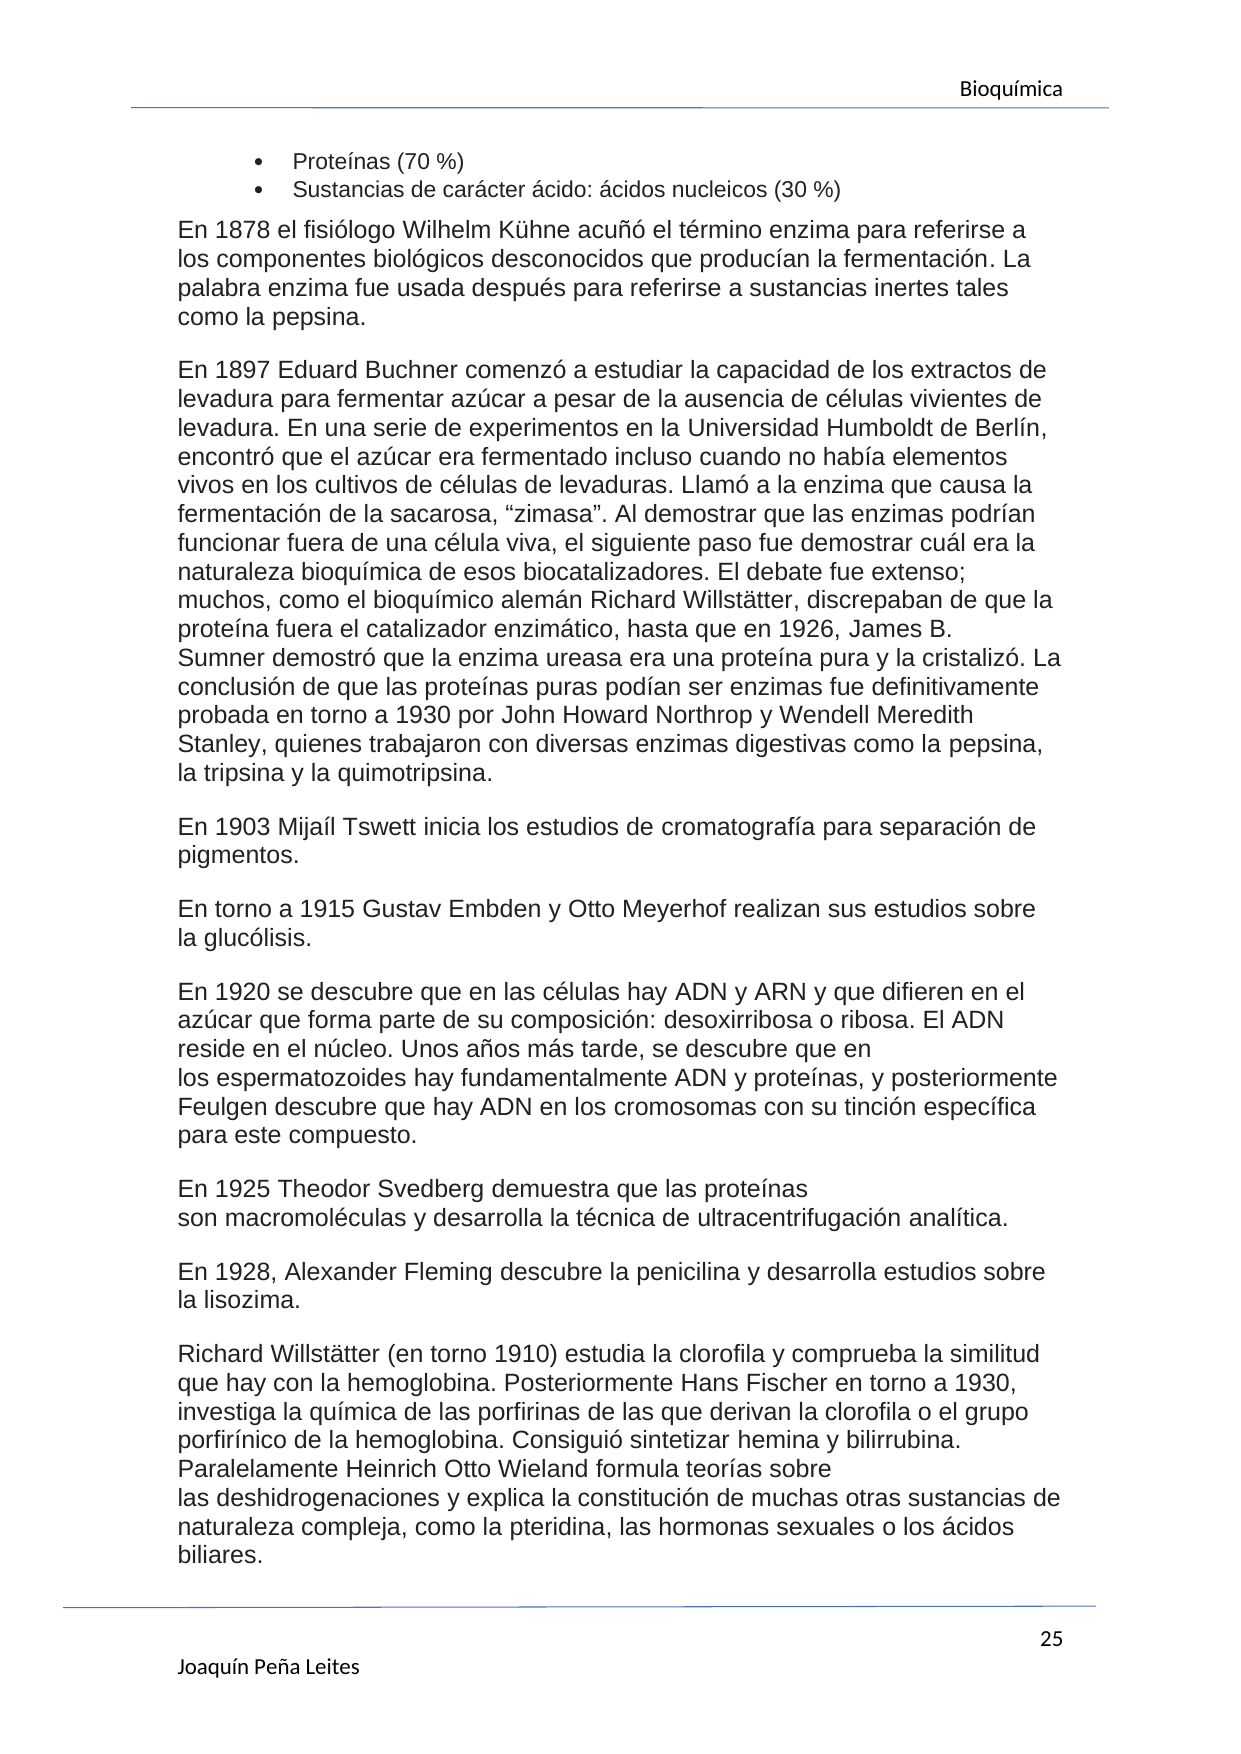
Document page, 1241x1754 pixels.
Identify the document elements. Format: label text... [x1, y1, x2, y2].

text Richard Willstätter (en torno 1910) estudia la clorofila y comprueba la similitud que hay con la hemoglobina. Posteriormente Hans Fischer en torno a 1930, investiga la química de las porfirinas de las que derivan la clorofila o el grupo porfirínico de la hemoglobina. Consiguió sintetizar hemina y bilirrubina. Paralelamente Heinrich Otto Wieland formula teorías sobre las deshidrogenaciones y explica la constitución de muchas otras sustancias de naturaleza compleja, como la pteridina, las hormonas sexuales o los ácidos biliares. [177, 1339, 1063, 1569]
list Proteínas (70 %) [255, 148, 1063, 174]
text En 1878 el fisiólogo Wilhelm Kühne acuñó el término enzima para referirse a los componentes biológicos desconocidos que producían la fermentación. La palabra enzima fue usada después para referirse a sustancias inertes tales como la pepsina. [177, 215, 1063, 330]
list Sustancias de carácter ácido: ácidos nucleicos (30 %) [255, 176, 1063, 203]
text En 1903 Mijaíl Tswett inicia los estudios de cromatografía para separación de pigmentos. [177, 812, 1063, 869]
text En 1897 Eduard Buchner comenzó a estudiar la capacidad de los extractos de levadura para fermentar azúcar a pesar de la ausencia de células vivientes de levadura. En una serie de experimentos en la Universidad Humboldt de Berlín, encontró que el azúcar era fermentado incluso cuando no había elementos vivos en los cultivos de células de levaduras. Llamó a la enzima que causa la fermentación de la sacarosa, “zimasa”. Al demostrar que las enzimas podrían funcionar fuera de una célula viva, el siguiente paso fue demostrar cuál era la naturaleza bioquímica de esos biocatalizadores. El debate fue extenso; muchos, como el bioquímico alemán Richard Willstätter, discrepaban de que la proteína fuera el catalizador enzimático, hasta que en 1926, James B. Sumner demostró que la enzima ureasa era una proteína pura y la cristalizó. La conclusión de que las proteínas puras podían ser enzimas fue definitivamente probada en torno a 1930 por John Howard Northrop y Wendell Meredith Stanley, quienes trabajaron con diversas enzimas digestivas como la pepsina, la tripsina y la quimotripsina. [177, 355, 1063, 787]
text En 1920 se descubre que en las células hay ADN y ARN y que difieren en el azúcar que forma parte de su composición: desoxirribosa o ribosa. El ADN reside en el núcleo. Unos años más tarde, se descubre que en los espermatozoides hay fundamentalmente ADN y proteínas, y posteriormente Feulgen descubre que hay ADN en los cromosomas con su tinción específica para este compuesto. [177, 977, 1063, 1149]
text En 1925 Theodor Svedberg demuestra que las proteínas son macromoléculas y desarrolla la técnica de ultracentrifugación analítica. [177, 1174, 1063, 1232]
text En torno a 1915 Gustav Embden y Otto Meyerhof realizan sus estudios sobre la glucólisis. [177, 894, 1063, 952]
text En 1928, Alexander Fleming descubre la penicilina y desarrolla estudios sobre la lisozima. [177, 1257, 1063, 1314]
